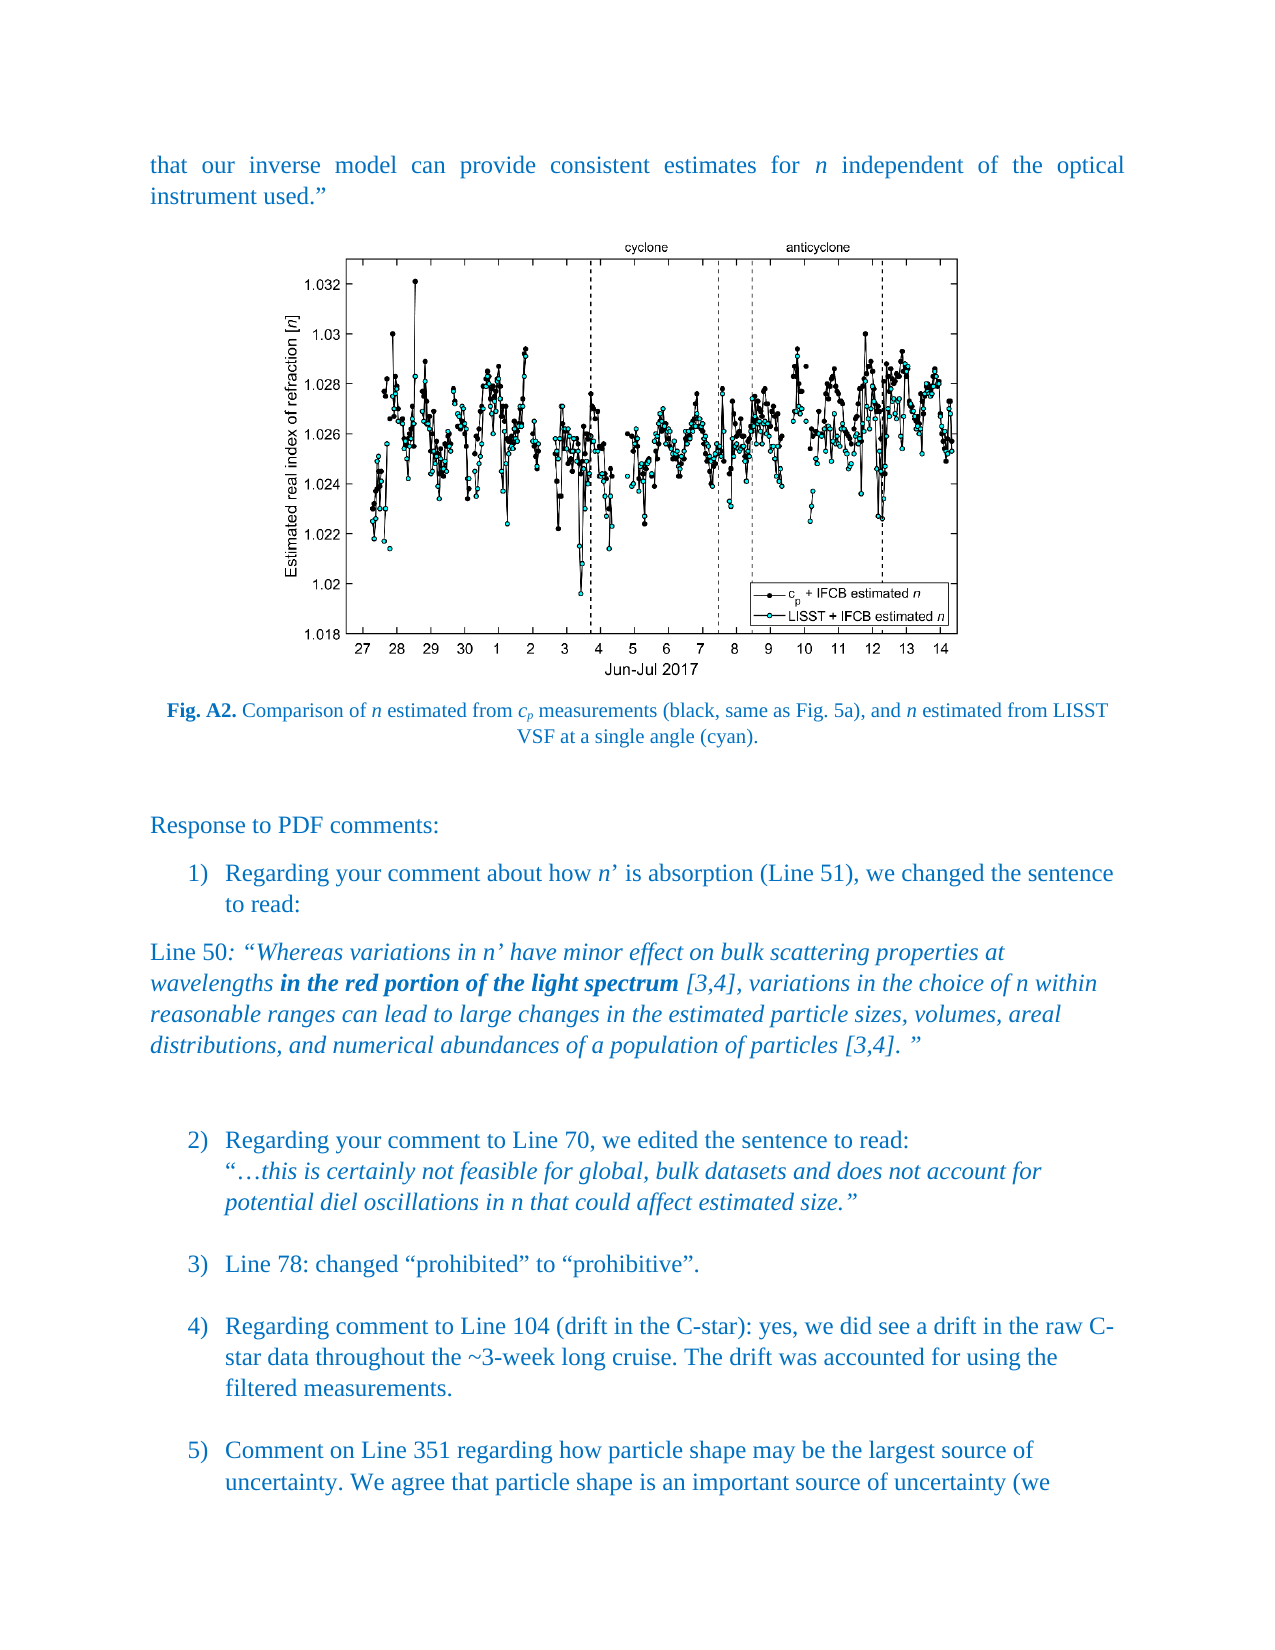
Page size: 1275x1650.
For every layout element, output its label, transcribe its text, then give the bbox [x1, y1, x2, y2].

list Line 78: changed “prohibited” to “prohibitive”. [187, 1249, 1125, 1278]
text Response to PDF comments: [150, 810, 1125, 839]
list Regarding comment to Line 104 (drift in the C-star): yes, we did see a drift in the raw C-star data throughout the ~3-week long cruise. The drift was accounted for using the filtered measurements. [187, 1311, 1125, 1402]
text Fig. A2. Comparison of n estimated from cp measurements (black, same as Fig. 5a), and n estimated from LISST VSF at a single angle (cyan). [150, 698, 1125, 748]
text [150, 150, 1125, 210]
list “…this is certainly not feasible for global, bulk datasets and does not account for potential diel oscillations in n that could affect estimated size.” [225, 1156, 1125, 1216]
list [187, 1436, 1125, 1495]
list Regarding your comment to Line 70, we edited the sentence to read: [187, 1125, 1125, 1154]
picture [243, 224, 1032, 684]
list Regarding your comment about how n’ is absorption (Line 51), we changed the sentence to read: [187, 858, 1125, 918]
text Line 50: “Whereas variations in n’ have minor effect on bulk scattering properties at wavelengths in the red portion of the light spectrum , variations in the choice of n within reasonable ranges can lead to large changes in the estimated particle sizes, volumes, areal distributions, and numerical abundances of a population of particles . ” [150, 937, 1125, 1058]
